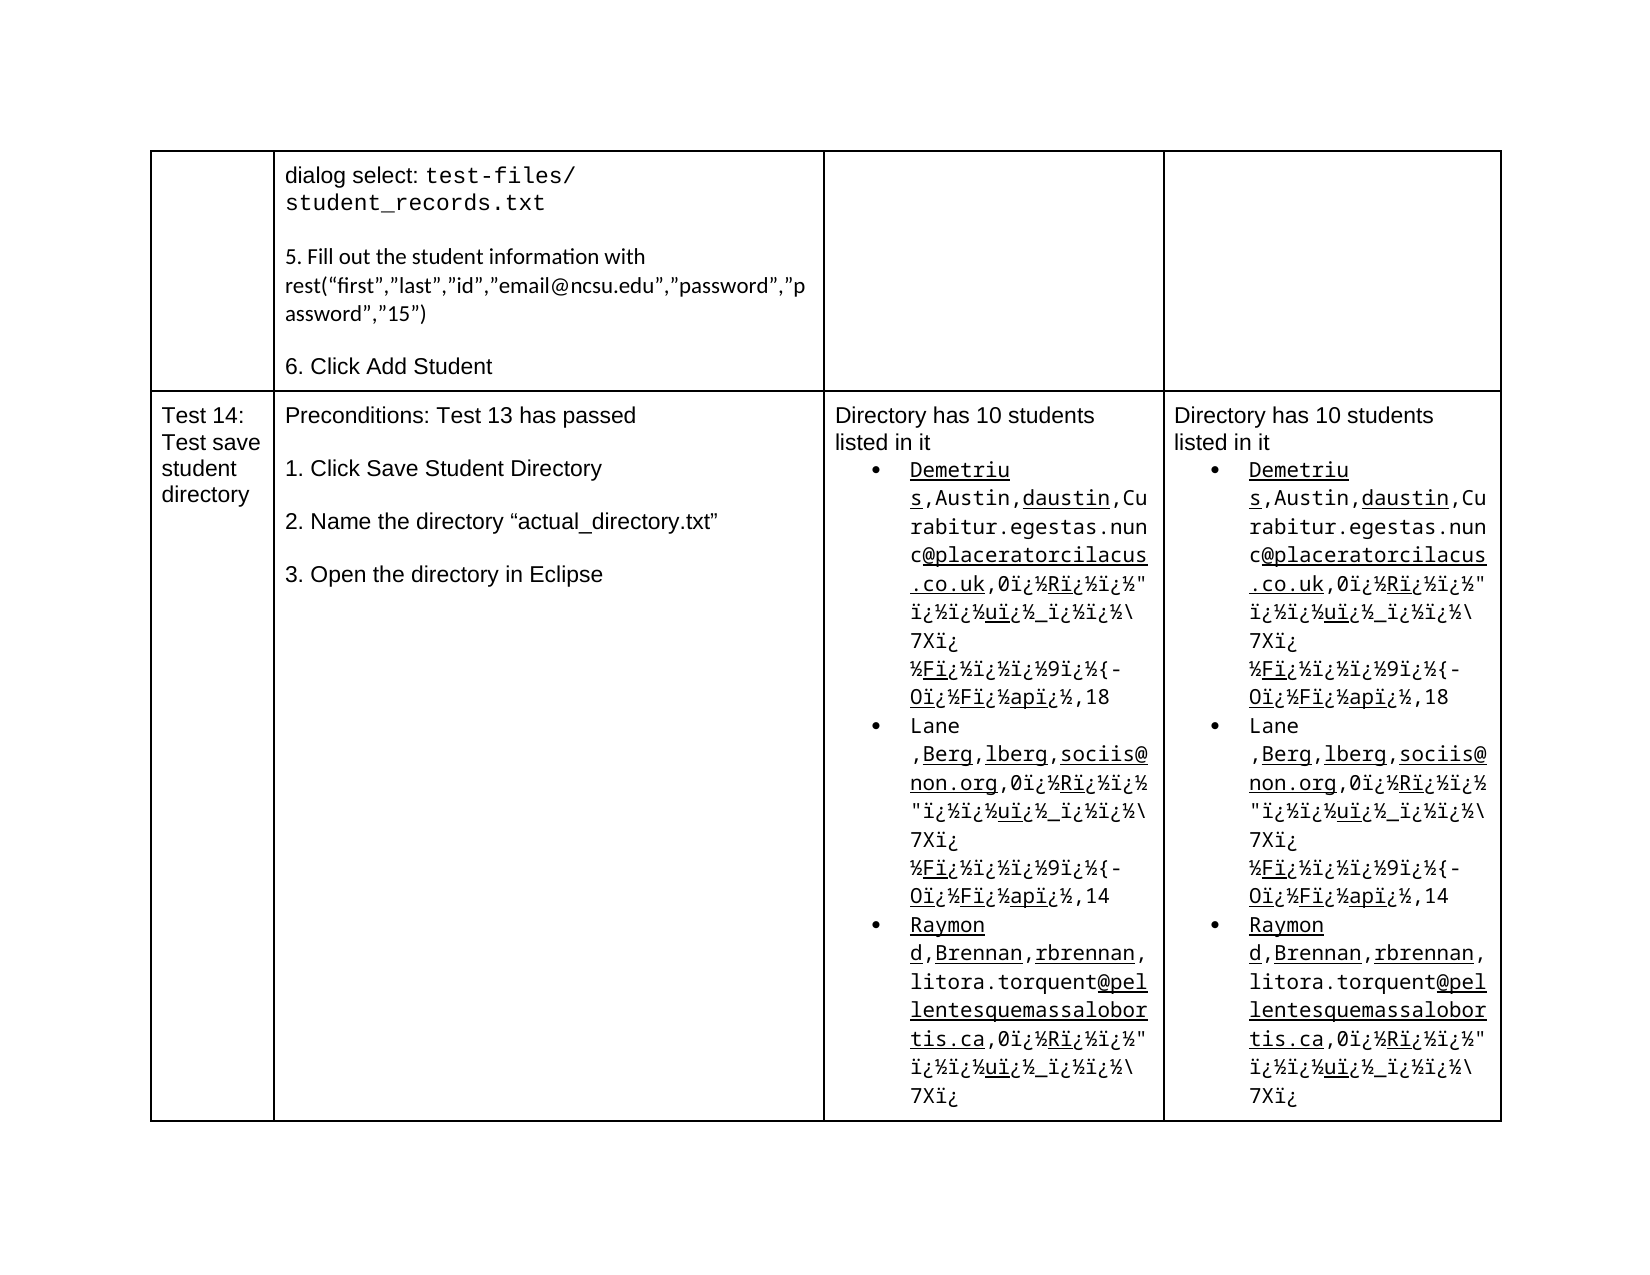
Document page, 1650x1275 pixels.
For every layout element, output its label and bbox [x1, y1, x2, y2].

table_cell [152, 392, 273, 1119]
table_cell [1165, 392, 1500, 1119]
table_cell [825, 152, 1163, 390]
table_cell [1165, 152, 1500, 390]
table_cell [825, 392, 1163, 1119]
table_cell [275, 152, 823, 390]
table_cell [275, 392, 823, 1119]
table_cell [152, 152, 273, 390]
